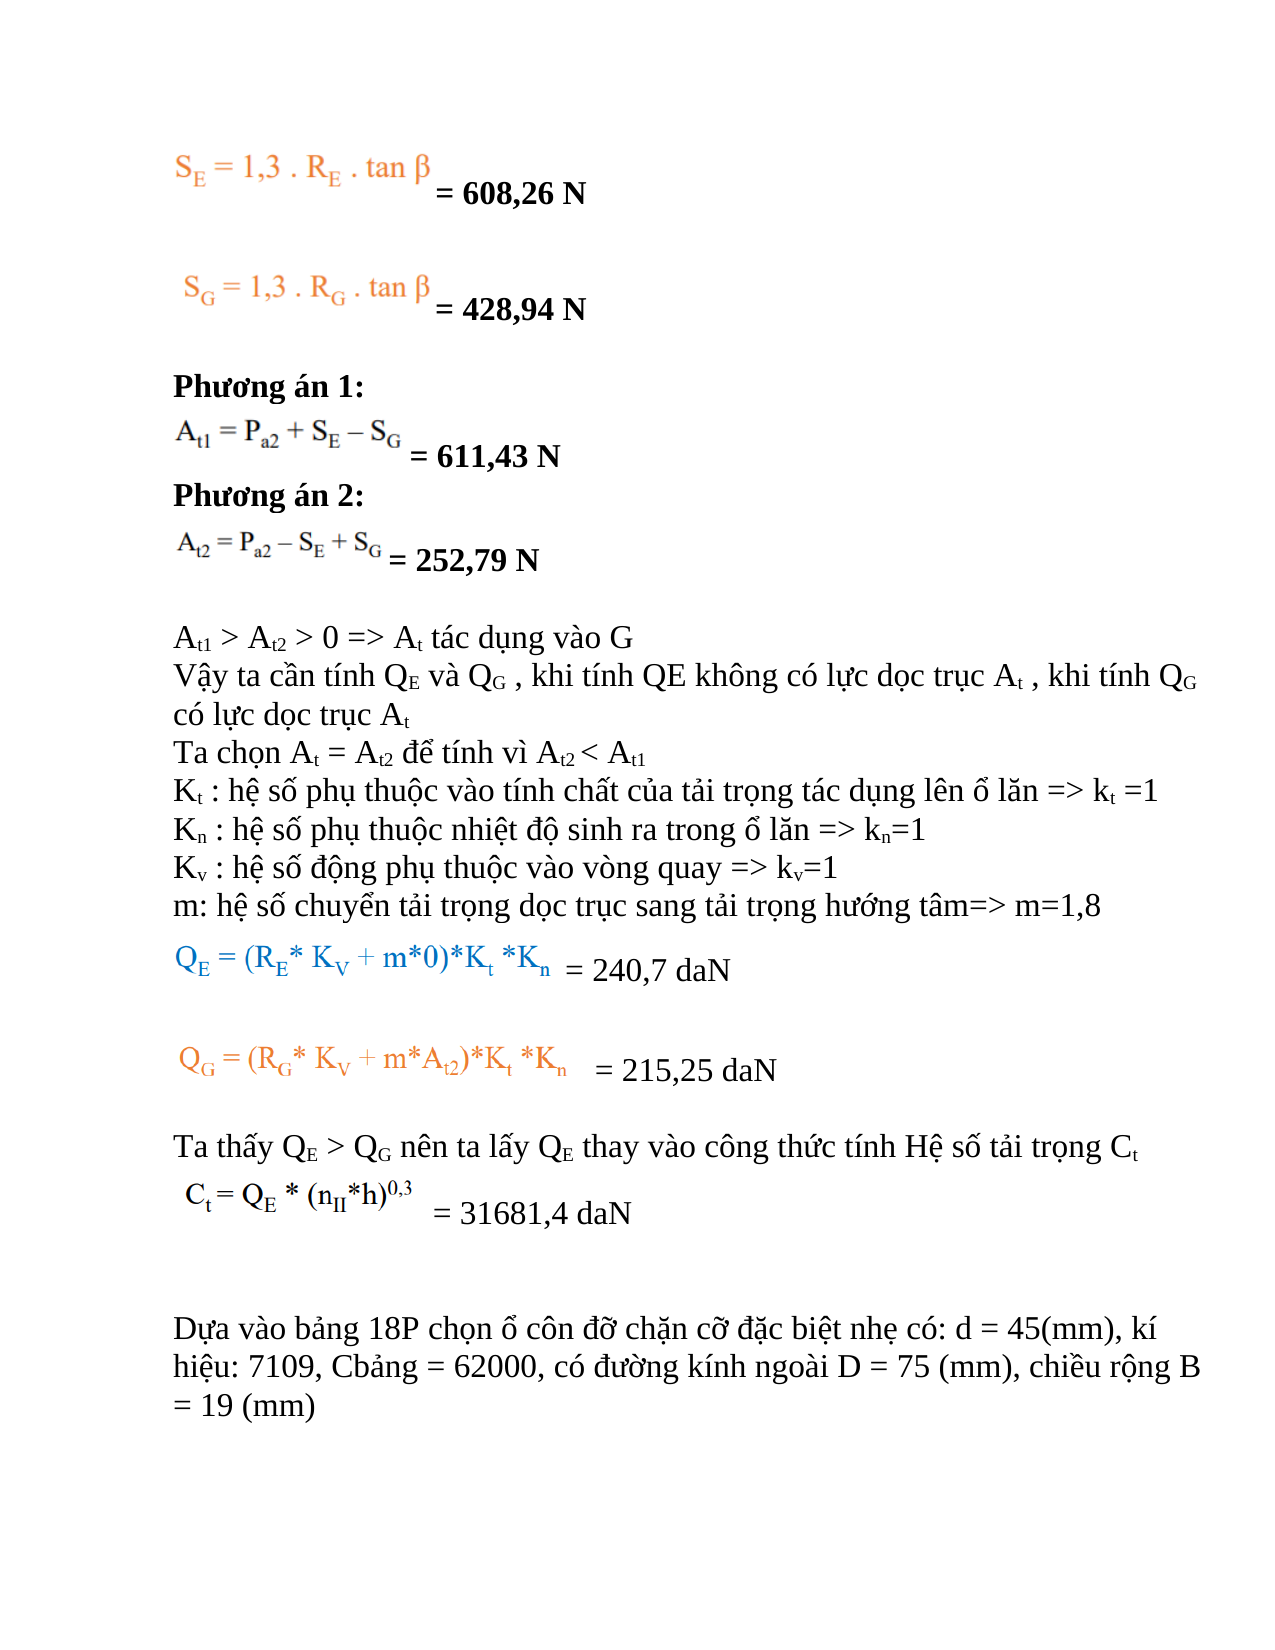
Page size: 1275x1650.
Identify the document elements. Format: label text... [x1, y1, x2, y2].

text = 608,26 N [173, 133, 1208, 211]
picture [172, 513, 388, 572]
text Kn : hệ số phụ thuộc nhiệt độ sinh ra trong ổ lăn => kn=1 [173, 809, 1208, 847]
picture [172, 1165, 433, 1225]
text Kt : hệ số phụ thuộc vào tính chất của tải trọng tác dụng lên ổ lăn => kt =1 [173, 770, 1208, 809]
text At1 > At2 > 0 => At tác dụng vào G [173, 617, 1208, 655]
text = 611,43 N [173, 405, 1208, 475]
picture [172, 1026, 595, 1082]
picture [172, 923, 565, 982]
picture [172, 249, 435, 321]
text Ta thấy QE > QG nên ta lấy QE thay vào công thức tính Hệ số tải trọng Ct [173, 1127, 1208, 1165]
text Vậy ta cần tính QE và QG , khi tính QE không có lực dọc trục At , khi tính QG có lực dọc trục At [173, 655, 1208, 732]
text Dựa vào bảng 18P chọn ổ côn đỡ chặn cỡ đặc biệt nhẹ có: d = 45(mm), kí hiệu: 7109, Cbảng = 62000, có đường kính ngoài D = 75 (mm), chiều rộng B = 19 (mm) [173, 1308, 1208, 1423]
text Phương án 2: [173, 475, 1208, 513]
text m: hệ số chuyển tải trọng dọc trục sang tải trọng hướng tâm=> m=1,8 [173, 885, 1208, 924]
text Ta chọn At = At2 để tính vì At2 < At1 [173, 732, 1208, 770]
picture [172, 133, 435, 204]
text = 31681,4 daN [173, 1165, 1208, 1232]
text Phương án 1: [173, 366, 1208, 405]
text = 428,94 N [173, 249, 1208, 328]
picture [172, 404, 410, 468]
text Kv : hệ số động phụ thuộc vào vòng quay => kv=1 [173, 847, 1208, 885]
text = 252,79 N [173, 513, 1208, 579]
